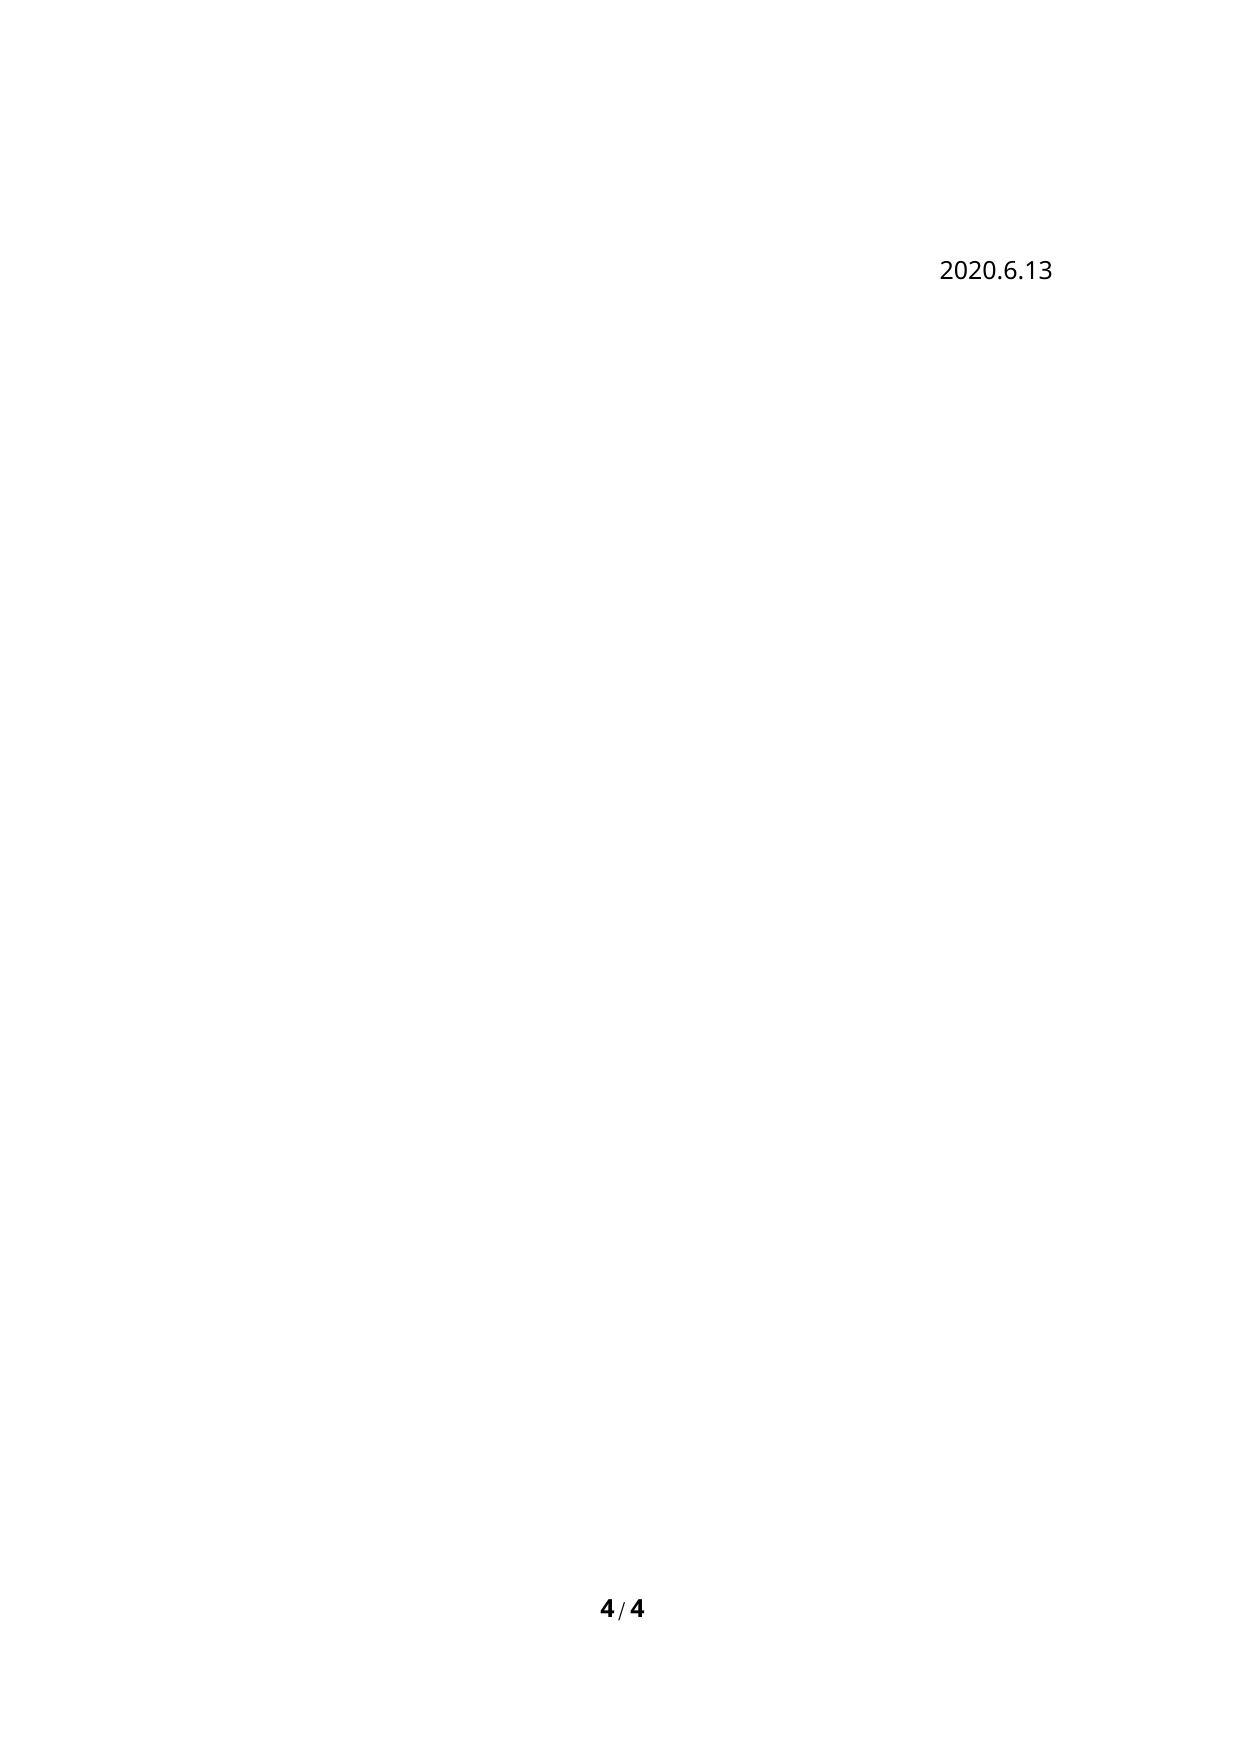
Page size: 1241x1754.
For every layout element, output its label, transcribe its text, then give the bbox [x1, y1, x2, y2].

text 2020.6.13 [187, 237, 1053, 302]
